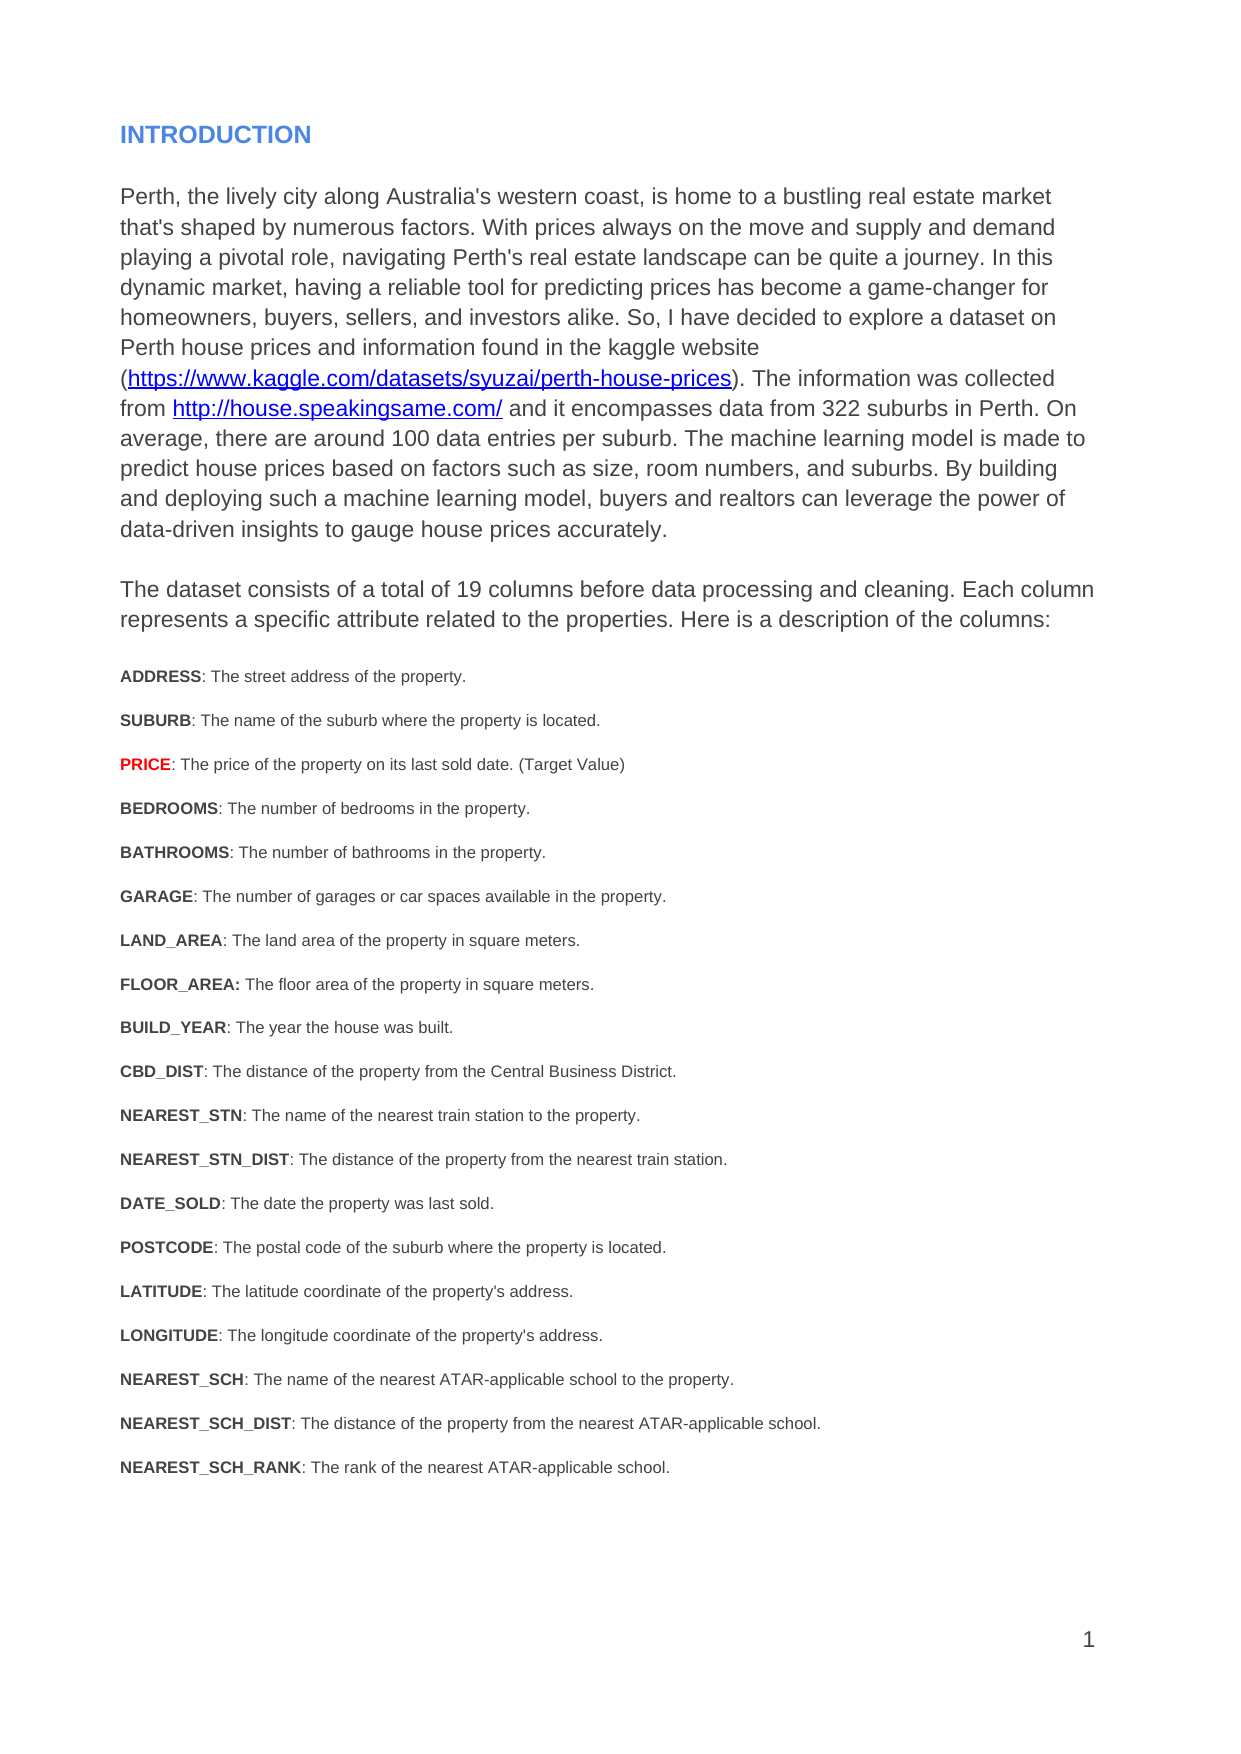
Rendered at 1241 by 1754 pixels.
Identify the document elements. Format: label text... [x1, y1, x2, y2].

text NEAREST_SCH_DIST: The distance of the property from the nearest ATAR-applicable school. [120, 1414, 1095, 1433]
text NEAREST_SCH_RANK: The rank of the nearest ATAR-applicable school. [120, 1458, 1095, 1477]
text POSTCODE: The postal code of the suburb where the property is located. [120, 1238, 1095, 1257]
text PRICE: The price of the property on its last sold date. (Target Value) [120, 754, 1095, 774]
text CBD_DIST: The distance of the property from the Central Business District. [120, 1062, 1095, 1081]
text Perth, the lively city along Australia's western coast, is home to a bustling real estate market that's shaped by numerous factors. With prices always on the move and supply and demand playing a pivotal role, navigating Perth's real estate landscape can be quite a journey. In this dynamic market, having a reliable tool for predicting prices has become a game-changer for homeowners, buyers, sellers, and investors alike. So, I have decided to explore a dataset on Perth house prices and information found in the kaggle website (https://www.kaggle.com/datasets/syuzai/perth-house-prices). The information was collected from http://house.speakingsame.com/ and it encompasses data from 322 suburbs in Perth. On average, there are around 100 data entries per suburb. The machine learning model is made to predict house prices based on factors such as size, room numbers, and suburbs. By building and deploying such a machine learning model, buyers and realtors can leverage the power of data-driven insights to gauge house prices accurately. [120, 183, 1095, 542]
text SUBURB: The name of the suburb where the property is located. [120, 711, 1095, 730]
text BUILD_YEAR: The year the house was built. [120, 1018, 1095, 1037]
text GARAGE: The number of garages or car spaces available in the property. [120, 886, 1095, 906]
text BEDROOMS: The number of bedrooms in the property. [120, 798, 1095, 818]
text The dataset consists of a total of 19 columns before data processing and cleaning. Each column represents a specific attribute related to the properties. Here is a description of the columns: [120, 576, 1095, 632]
text ADDRESS: The street address of the property. [120, 667, 1095, 686]
text NEAREST_SCH: The name of the nearest ATAR-applicable school to the property. [120, 1370, 1095, 1389]
text NEAREST_STN: The name of the nearest train station to the property. [120, 1106, 1095, 1125]
subtitle INTRODUCTION [120, 120, 1095, 149]
text LONGITUDE: The longitude coordinate of the property's address. [120, 1326, 1095, 1345]
text LATITUDE: The latitude coordinate of the property's address. [120, 1282, 1095, 1301]
text BATHROOMS: The number of bathrooms in the property. [120, 842, 1095, 862]
text NEAREST_STN_DIST: The distance of the property from the nearest train station. [120, 1150, 1095, 1169]
text LAND_AREA: The land area of the property in square meters. [120, 930, 1095, 949]
text DATE_SOLD: The date the property was last sold. [120, 1194, 1095, 1213]
text FLOOR_AREA: The floor area of the property in square meters. [120, 974, 1095, 993]
